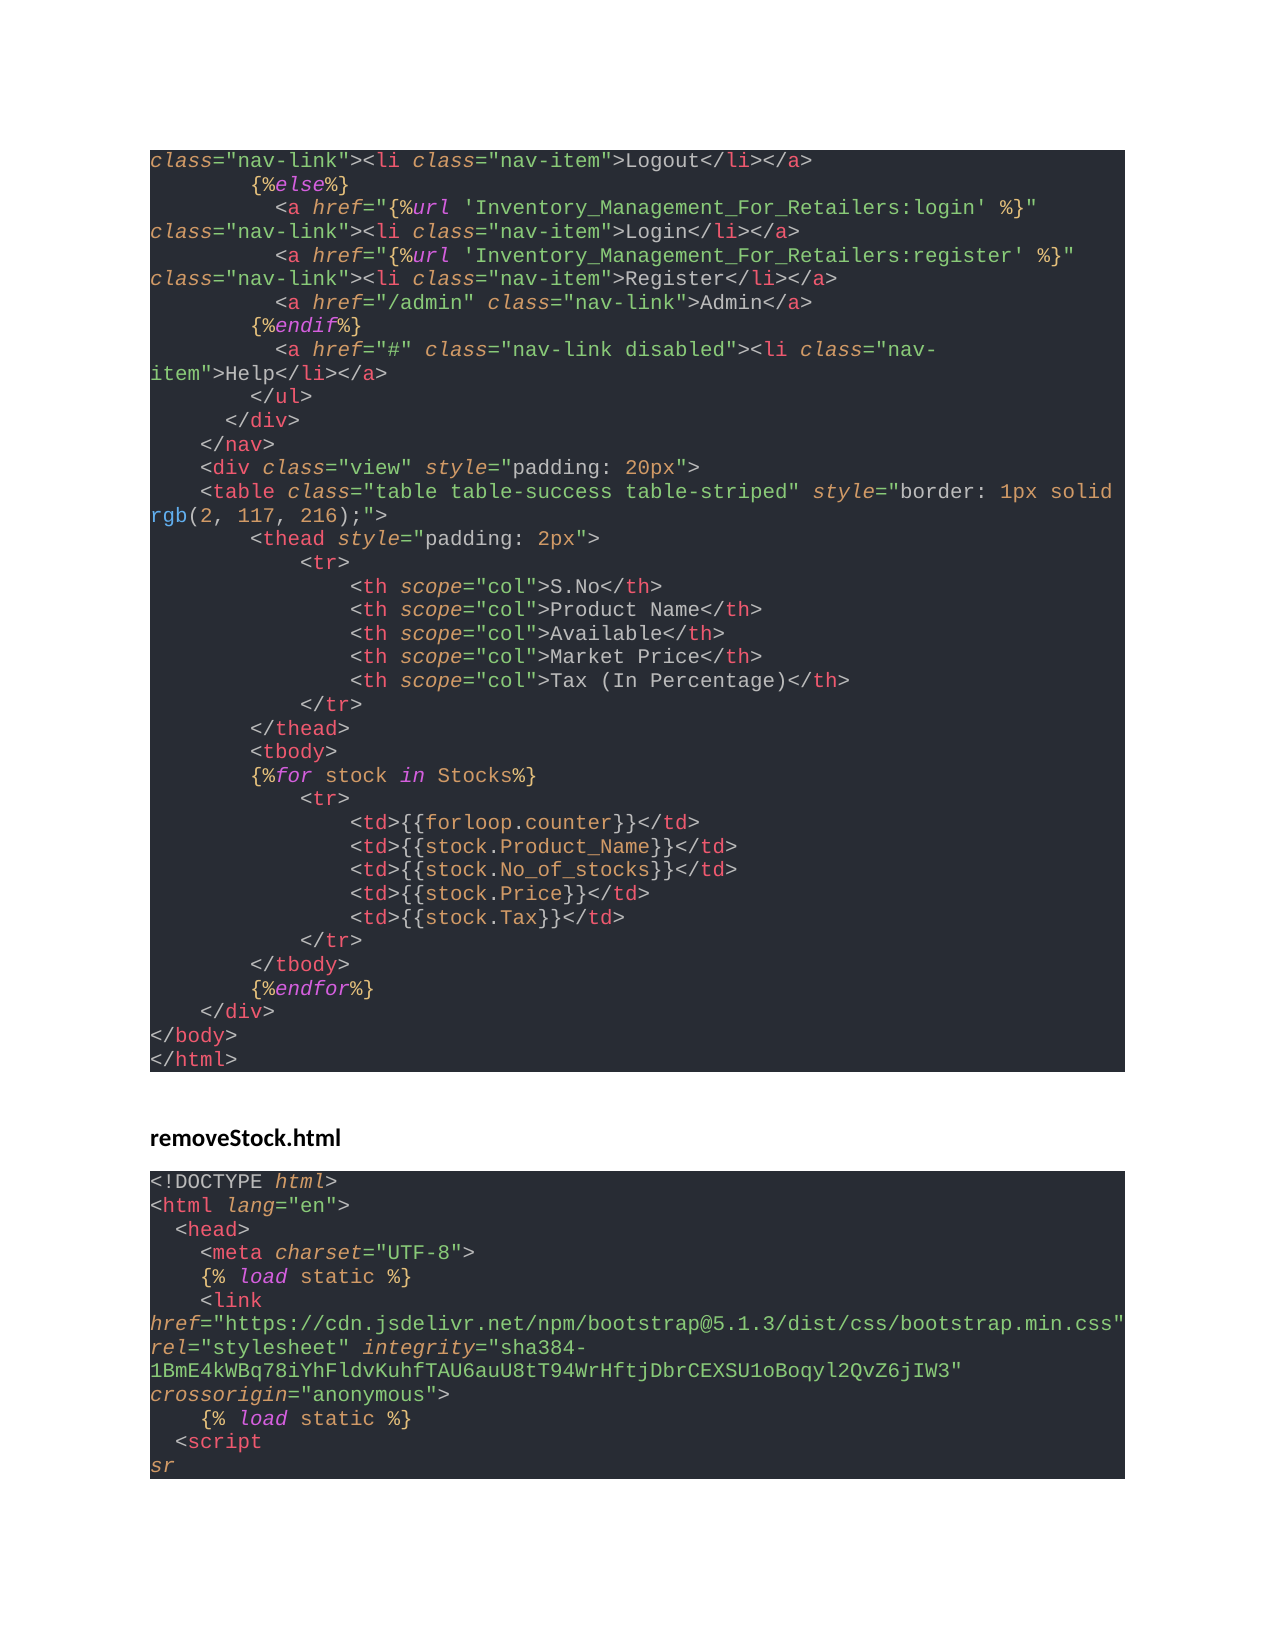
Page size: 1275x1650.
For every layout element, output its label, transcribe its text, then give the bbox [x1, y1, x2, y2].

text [150, 150, 1125, 1072]
text removeStock.html [150, 1122, 1125, 1152]
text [150, 1171, 1125, 1479]
